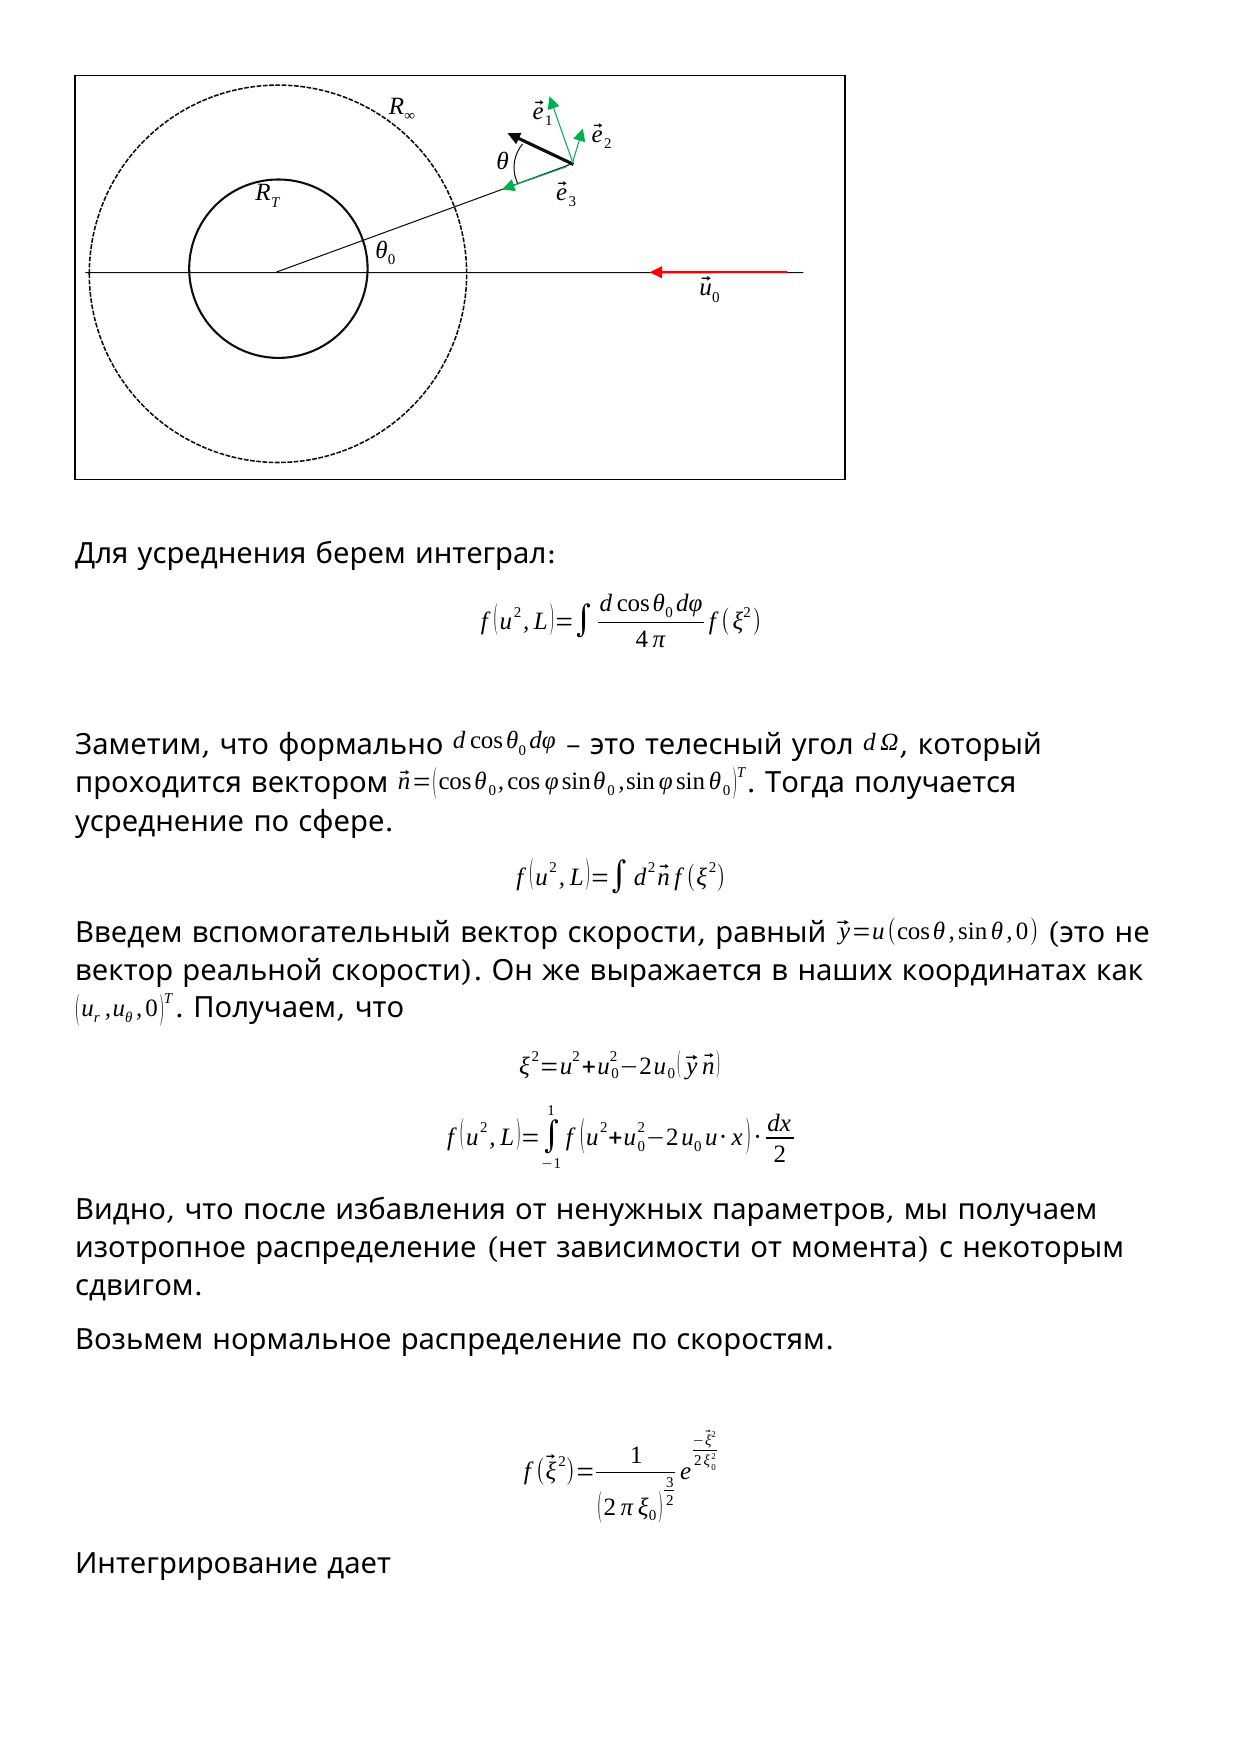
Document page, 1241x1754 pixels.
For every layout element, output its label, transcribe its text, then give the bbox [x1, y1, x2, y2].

text Видно, что после избавления от ненужных параметров, мы получаем изотропное распределение (нет зависимости от момента) с некоторым сдвигом. [75, 1191, 1165, 1301]
text Введем вспомогательный вектор скорости, равный (это не вектор реальной скорости). Он же выражается в наших координатах как . Получаем, что [75, 914, 1165, 1028]
text Для усреднения берем интеграл: [75, 535, 1165, 570]
text Возьмем нормальное распределение по скоростям. [75, 1321, 1165, 1356]
text Заметим, что формально – это телесный угол , который проходится вектором . Тогда получается усреднение по сфере. [75, 725, 1165, 838]
table_header [76, 76, 844, 479]
text Интегрирование дает [75, 1544, 1165, 1579]
